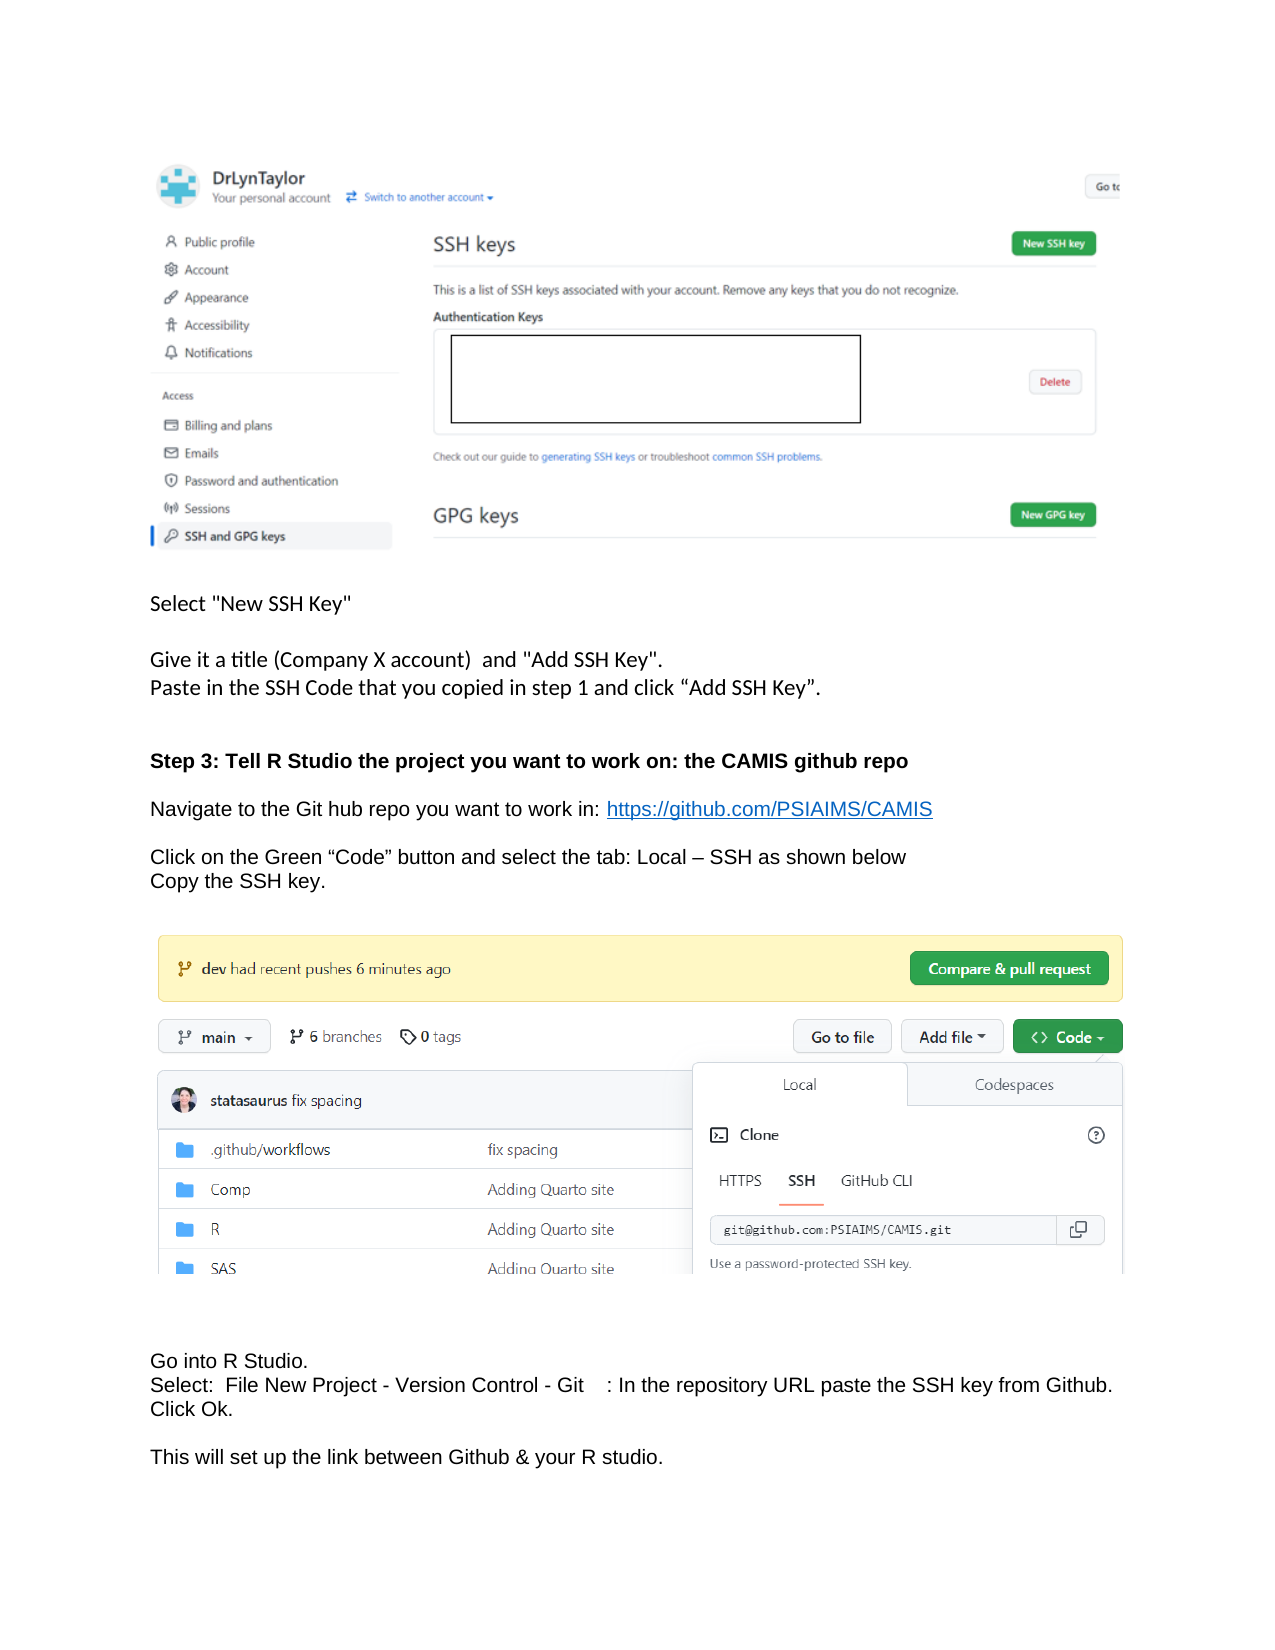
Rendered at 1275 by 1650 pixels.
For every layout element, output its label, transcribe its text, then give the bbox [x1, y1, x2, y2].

text Select: File New Project - Version Control - Git : In the repository URL paste the SSH key from Github. Click Ok. [150, 1373, 1125, 1421]
text Click on the Green “Code” button and select the tab: Local – SSH as shown below [150, 845, 1125, 869]
text This will set up the link between Github & your R studio. [150, 1445, 1125, 1469]
text Step 3: Tell R Studio the project you want to work on: the CAMIS github repo [150, 749, 1125, 773]
text Go into R Studio. [150, 1349, 1125, 1373]
text Paste in the SSH Code that you copied in step 1 and click “Add SSH Key”. [150, 673, 1125, 701]
text Give it a title (Company X account) and "Add SSH Key". [150, 645, 1125, 673]
text Select "New SSH Key" [150, 589, 1125, 617]
text Navigate to the Git hub repo you want to work in: https://github.com/PSIAIMS/CAMIS [150, 797, 1125, 821]
text Copy the SSH key. [150, 869, 1125, 893]
picture [150, 916, 1125, 1274]
